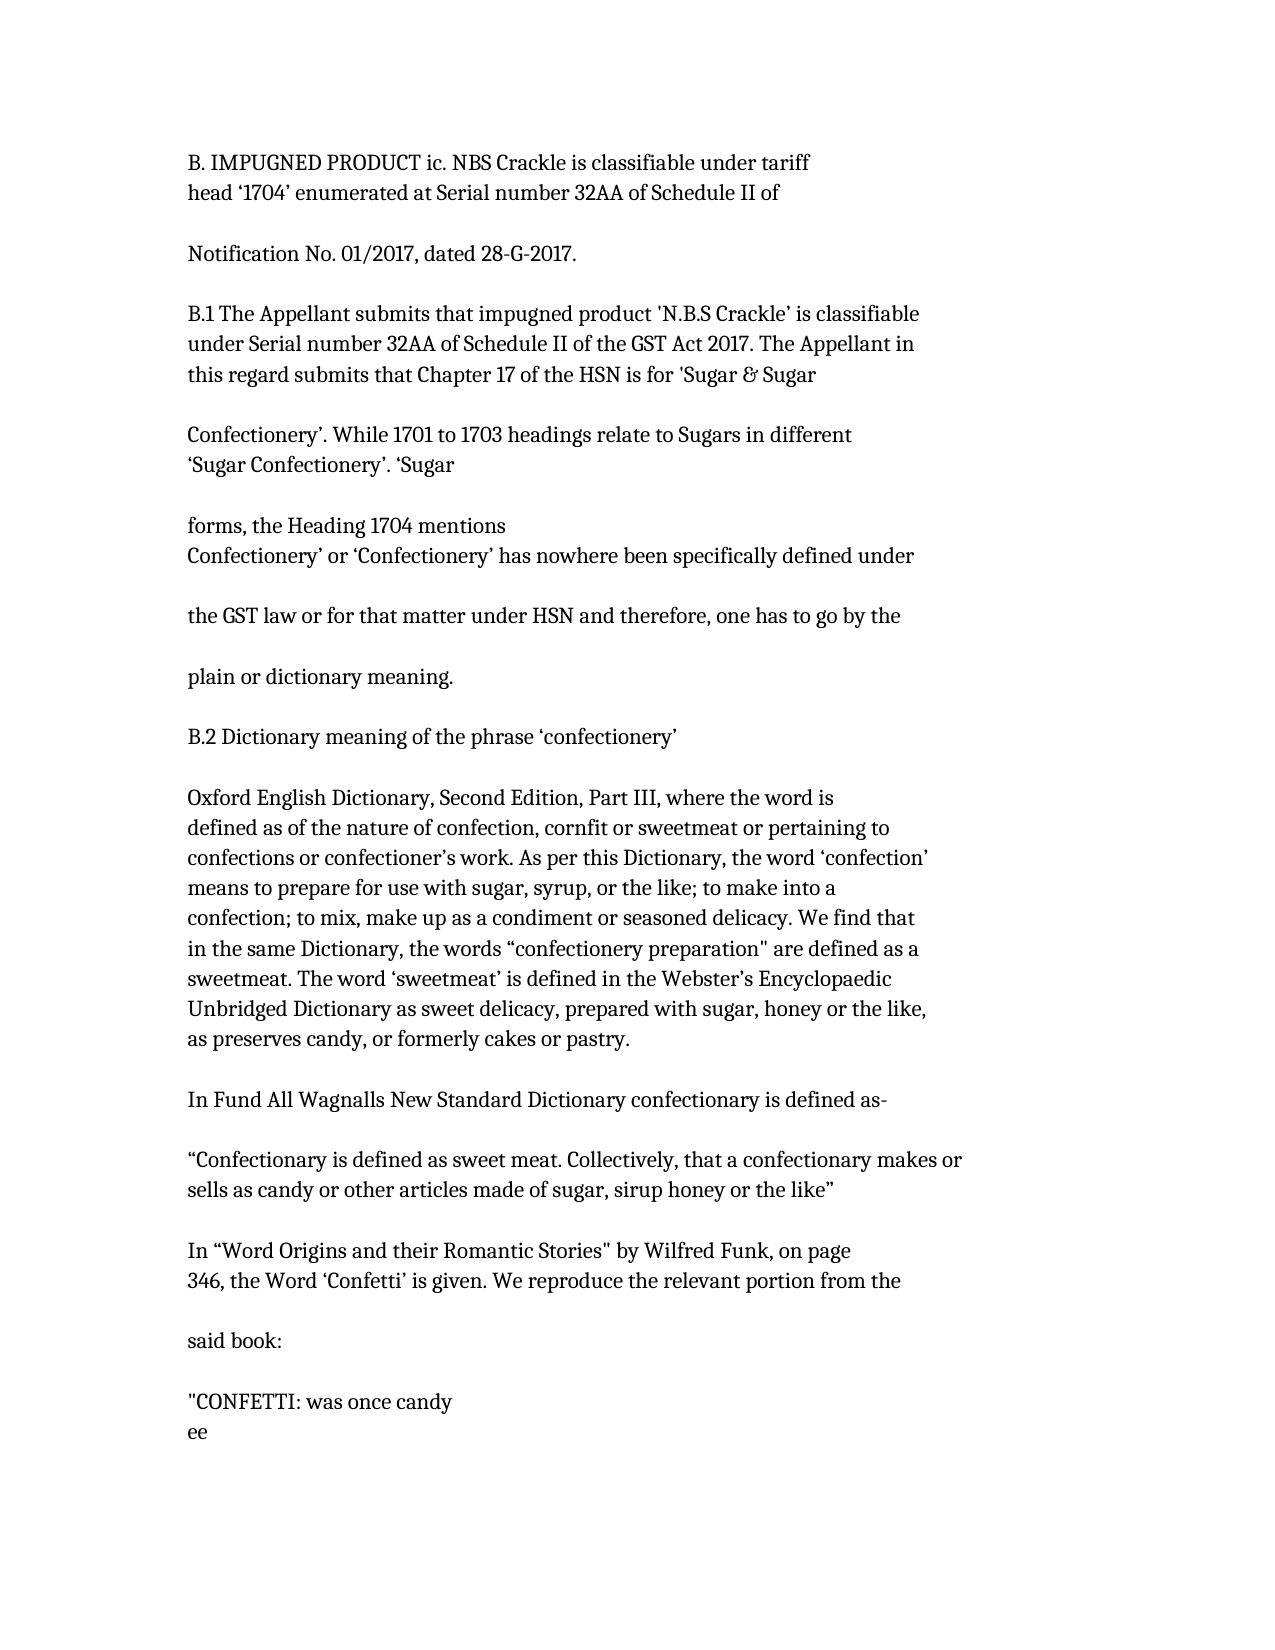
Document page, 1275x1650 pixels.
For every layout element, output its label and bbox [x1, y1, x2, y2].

text [187, 150, 1087, 1475]
